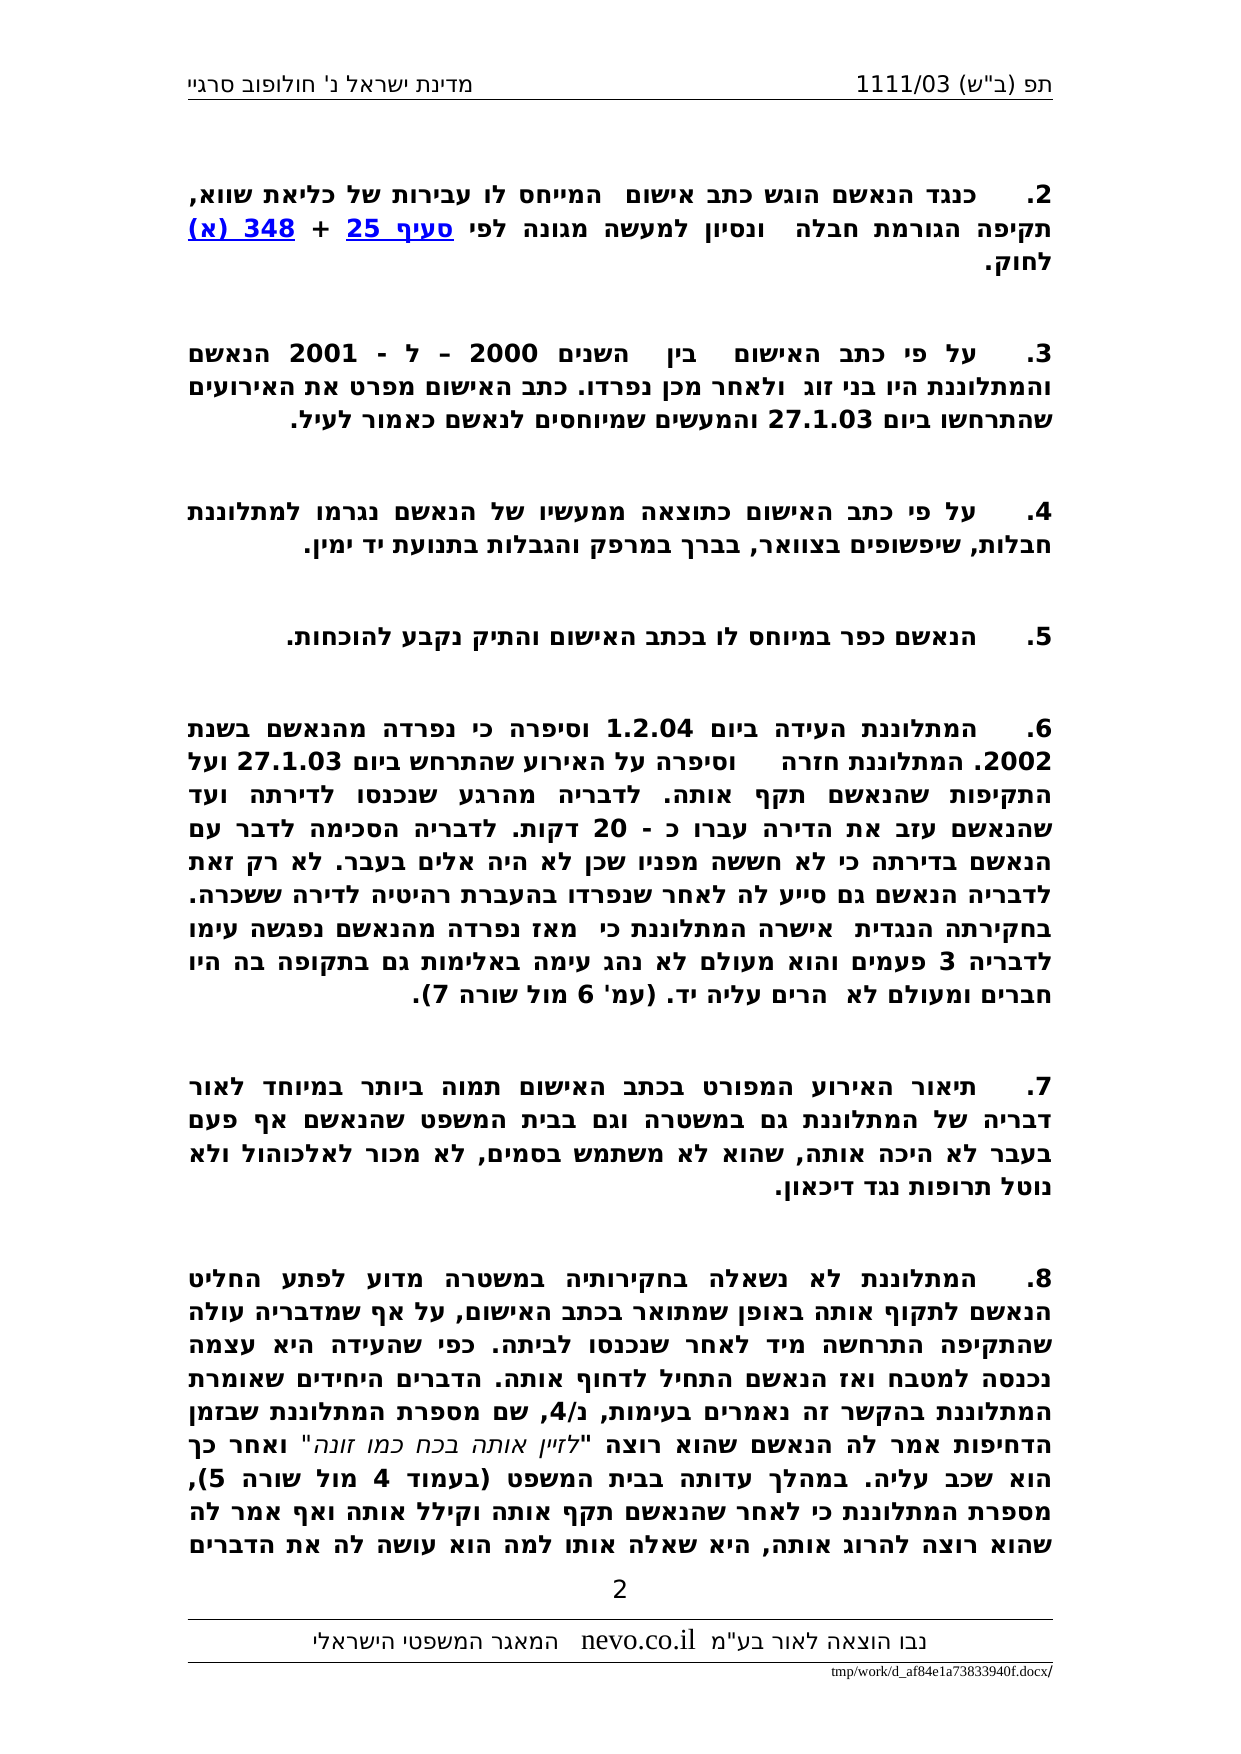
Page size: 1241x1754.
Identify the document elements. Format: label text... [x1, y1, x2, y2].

text 3. על פי כתב האישום בין השנים 2000 – ל - 2001 הנאשם והמתלוננת היו בני זוג ולאחר מכן נפרדו. כתב האישום מפרט את האירועים שהתרחשו ביום 27.1.03 והמעשים שמיוחסים לנאשם כאמור לעיל. [187, 336, 1053, 436]
text 5. הנאשם כפר במיוחס לו בכתב האישום והתיק נקבע להוכחות. [187, 619, 1053, 652]
text 6. המתלוננת העידה ביום 1.2.04 וסיפרה כי נפרדה מהנאשם בשנת 2002. המתלוננת חזרה וסיפרה על האירוע שהתרחש ביום 27.1.03 ועל התקיפות שהנאשם תקף אותה. לדבריה מהרגע שנכנסו לדירתה ועד שהנאשם עזב את הדירה עברו כ - 20 דקות. לדבריה הסכימה לדבר עם הנאשם בדירתה כי לא חששה מפניו שכן לא היה אלים בעבר. לא רק זאת לדבריה הנאשם גם סייע לה לאחר שנפרדו בהעברת רהיטיה לדירה ששכרה. בחקירתה הנגדית אישרה המתלוננת כי מאז נפרדה מהנאשם נפגשה עימו לדבריה 3 פעמים והוא מעולם לא נהג עימה באלימות גם בתקופה בה היו חברים ומעולם לא הרים עליה יד. (עמ' 6 מול שורה 7). [187, 711, 1053, 1011]
text 7. תיאור האירוע המפורט בכתב האישום תמוה ביותר במיוחד לאור דבריה של המתלוננת גם במשטרה וגם בבית המשפט שהנאשם אף פעם בעבר לא היכה אותה, שהוא לא משתמש בסמים, לא מכור לאלכוהול ולא נוטל תרופות נגד דיכאון. [187, 1069, 1053, 1202]
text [187, 1261, 1053, 1561]
text 2. כנגד הנאשם הוגש כתב אישום המייחס לו עבירות של כליאת שווא, תקיפה הגורמת חבלה ונסיון למעשה מגונה לפי סעיף 25 + 348 (א) לחוק. [187, 177, 1053, 277]
text 4. על פי כתב האישום כתוצאה ממעשיו של הנאשם נגרמו למתלוננת חבלות, שיפשופים בצוואר, בברך במרפק והגבלות בתנועת יד ימין. [187, 494, 1053, 561]
